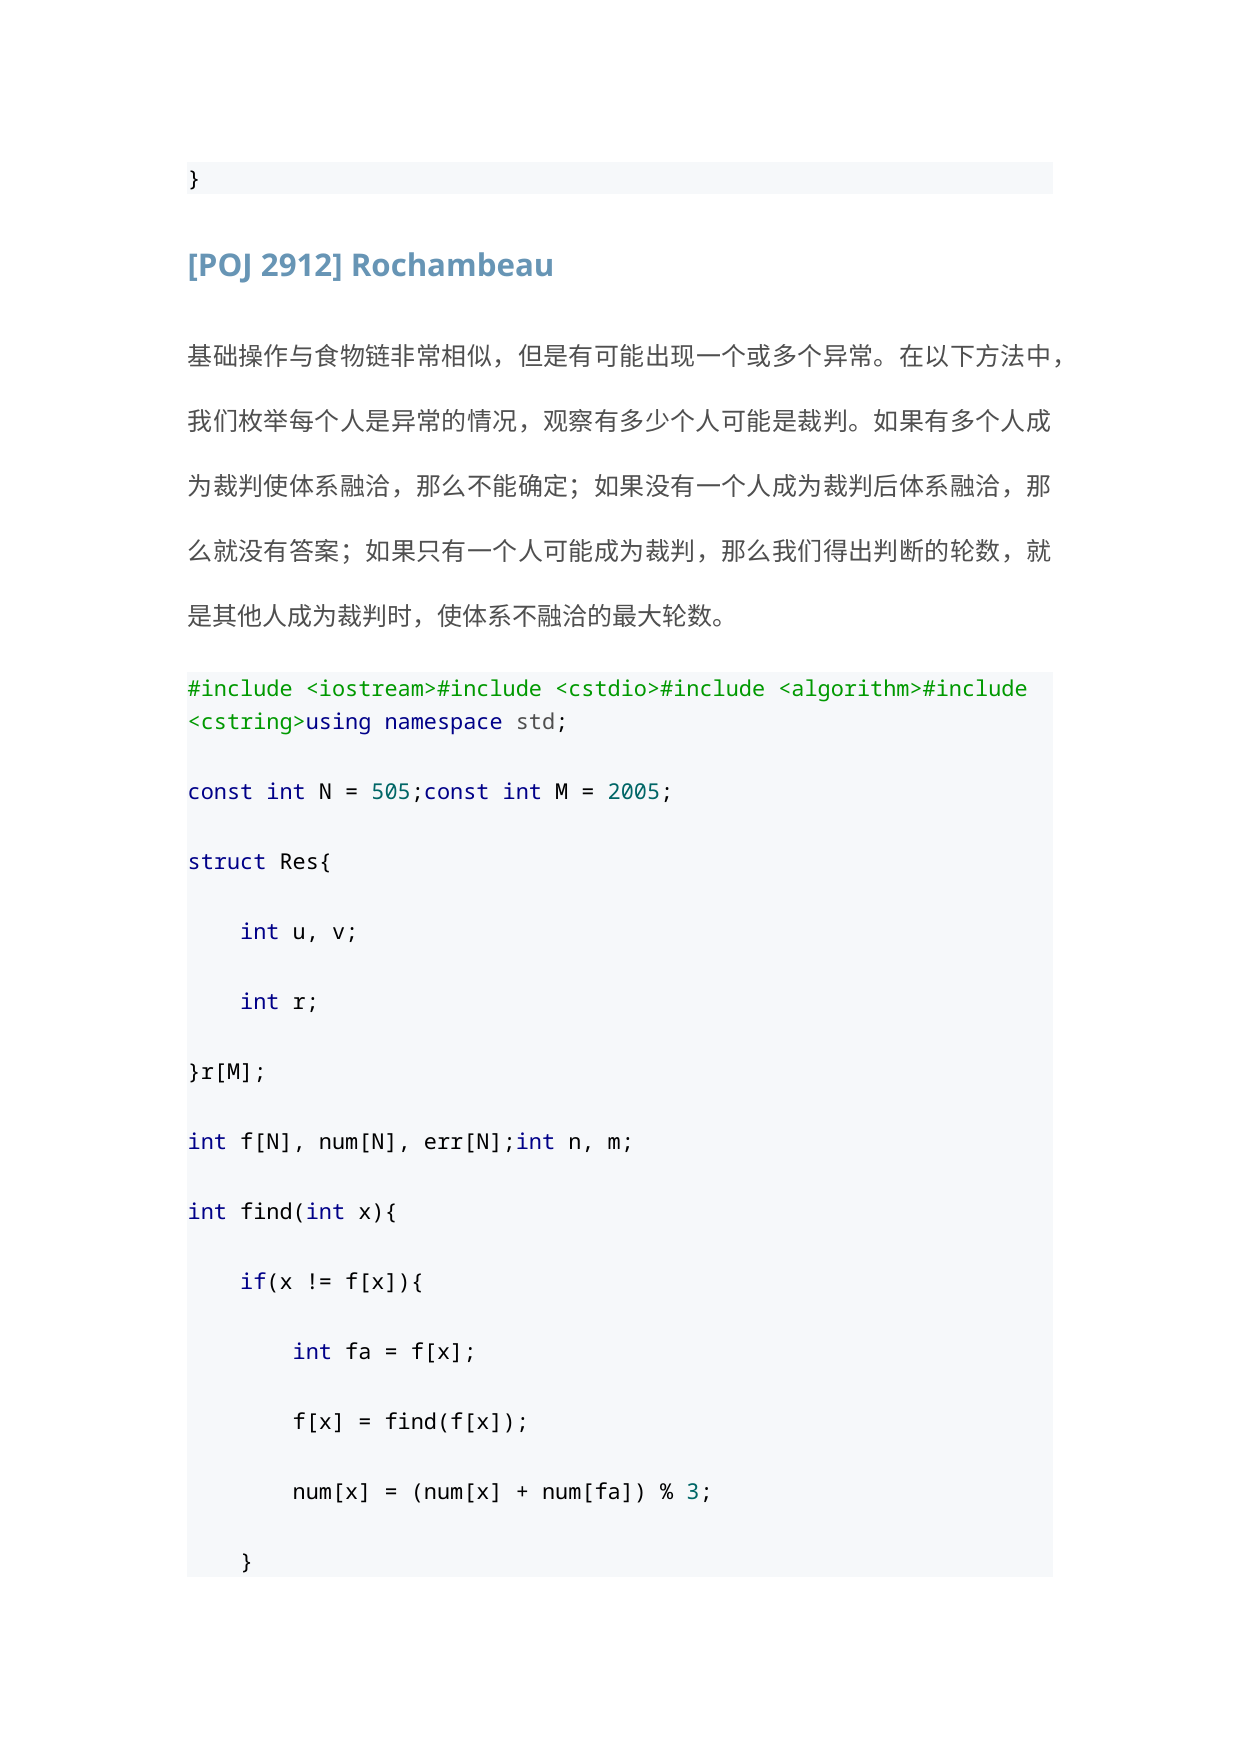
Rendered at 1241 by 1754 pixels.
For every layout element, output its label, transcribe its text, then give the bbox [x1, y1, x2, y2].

text int f[N], num[N], err[N];int n, m; [187, 1124, 1053, 1157]
text int r; [187, 984, 1053, 1017]
text } [187, 1544, 1053, 1577]
text if(x != f[x]){ [187, 1264, 1053, 1297]
text struct Res{ [187, 844, 1053, 877]
text int u, v; [187, 914, 1053, 947]
text }r[M]; [187, 1054, 1053, 1087]
text const int N = 505;const int M = 2005; [187, 774, 1053, 807]
subtitle [POJ 2912] Rochambeau [187, 232, 1053, 297]
text num[x] = (num[x] + num[fa]) % 3; [187, 1474, 1053, 1507]
text f[x] = find(f[x]); [187, 1404, 1053, 1437]
text } [187, 162, 1053, 194]
text int fa = f[x]; [187, 1334, 1053, 1367]
text int find(int x){ [187, 1194, 1053, 1227]
text 基础操作与食物链非常相似，但是有可能出现一个或多个异常。在以下方法中，我们枚举每个人是异常的情况，观察有多少个人可能是裁判。如果有多个人成为裁判使体系融洽，那么不能确定；如果没有一个人成为裁判后体系融洽，那么就没有答案；如果只有一个人可能成为裁判，那么我们得出判断的轮数，就是其他人成为裁判时，使体系不融洽的最大轮数。 [187, 322, 1053, 647]
text #include <iostream>#include <cstdio>#include <algorithm>#include <cstring>using namespace std; [187, 672, 1053, 737]
